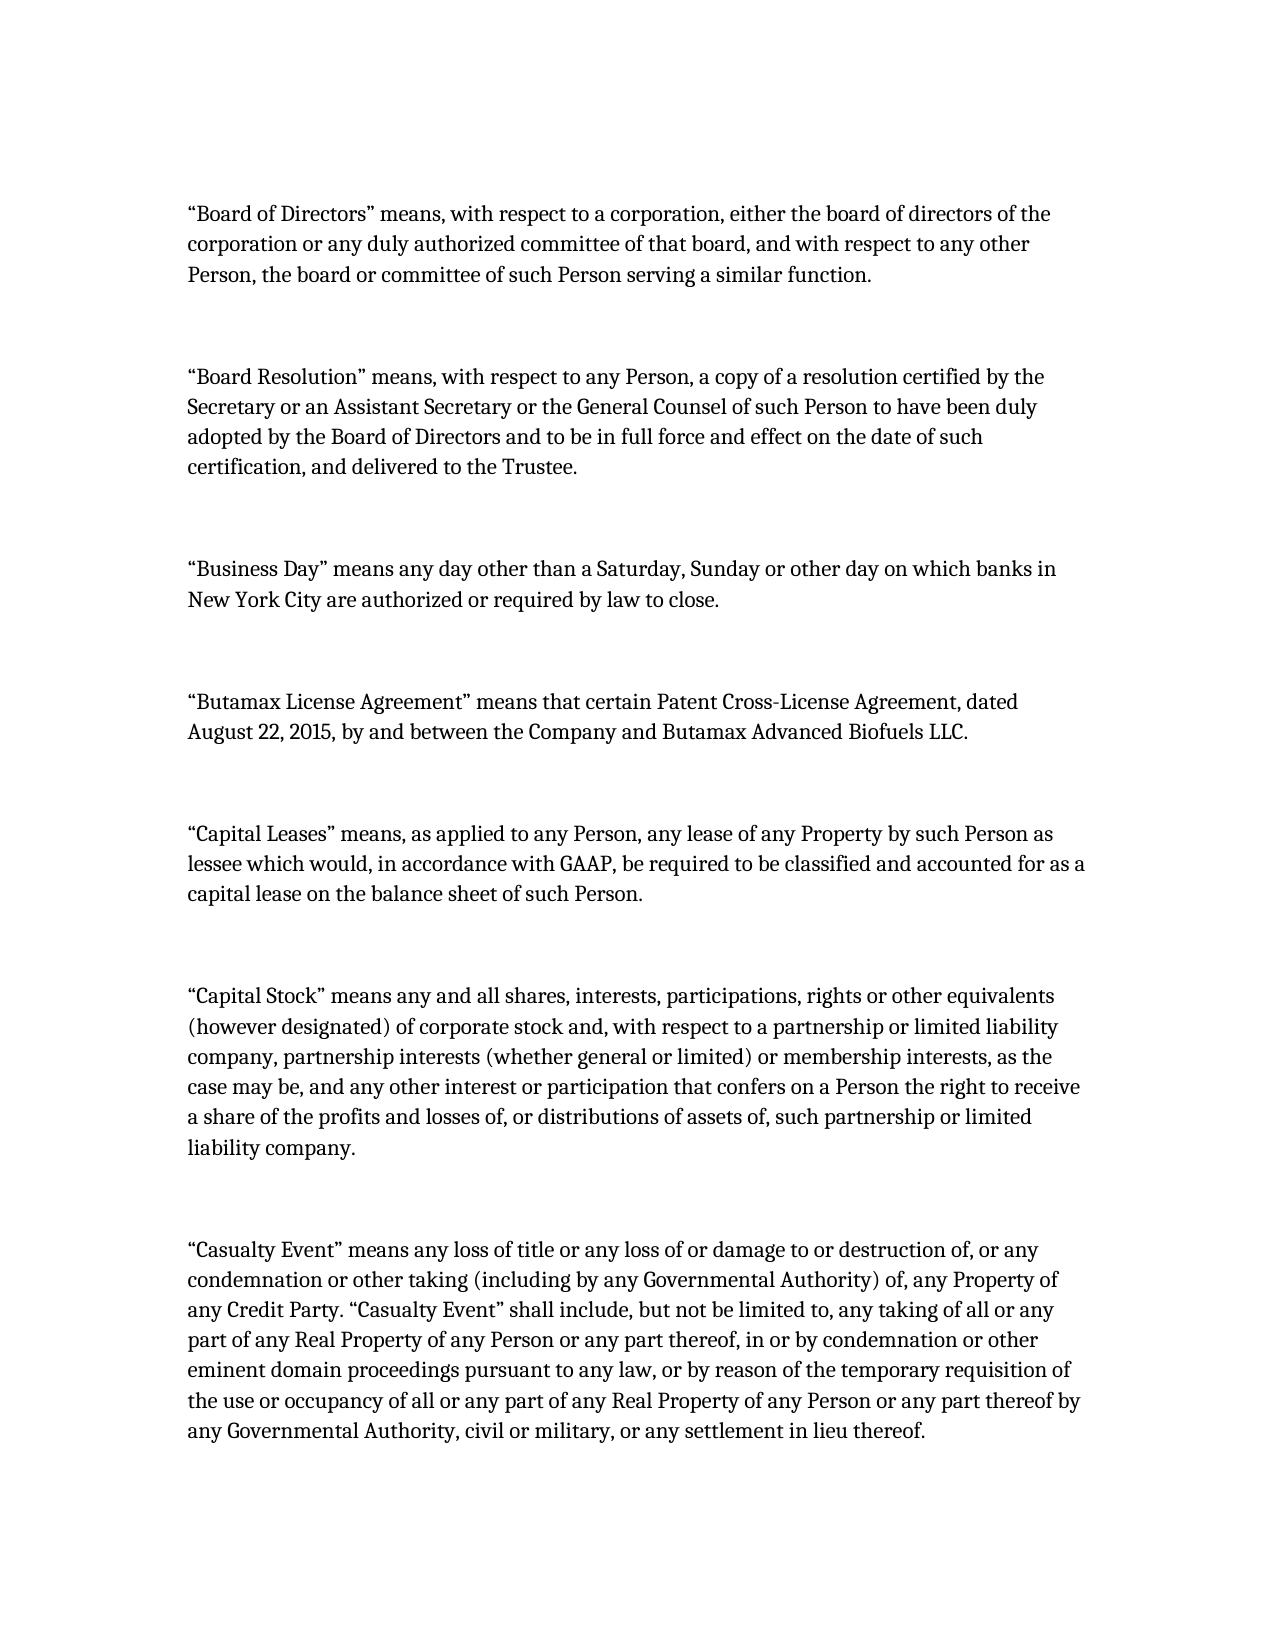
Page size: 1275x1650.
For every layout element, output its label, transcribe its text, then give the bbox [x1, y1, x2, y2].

text “Casualty Event” means any loss of title or any loss of or damage to or destruction of, or any condemnation or other taking (including by any Governmental Authority) of, any Property of any Credit Party. “Casualty Event” shall include, but not be limited to, any taking of all or any part of any Real Property of any Person or any part thereof, in or by condemnation or other eminent domain proceedings pursuant to any law, or by reason of the temporary requisition of the use or occupancy of all or any part of any Real Property of any Person or any part thereof by any Governmental Authority, civil or military, or any settlement in lieu thereof. [187, 1236, 1087, 1444]
text “Business Day” means any day other than a Saturday, Sunday or other day on which banks in New York City are authorized or required by law to close. [187, 556, 1087, 613]
text “Board of Directors” means, with respect to a corporation, either the board of directors of the corporation or any duly authorized committee of that board, and with respect to any other Person, the board or committee of such Person serving a similar function. [187, 201, 1087, 288]
text “Board Resolution” means, with respect to any Person, a copy of a resolution certified by the Secretary or an Assistant Secretary or the General Counsel of such Person to have been duly adopted by the Board of Directors and to be in full force and effect on the date of such certification, and delivered to the Trustee. [187, 363, 1087, 481]
text “Butamax License Agreement” means that certain Patent Cross-License Agreement, dated August 22, 2015, by and between the Company and Butamax Advanced Biofuels LLC. [187, 688, 1087, 745]
text “Capital Leases” means, as applied to any Person, any lease of any Property by such Person as lessee which would, in accordance with GAAP, be required to be classified and accounted for as a capital lease on the balance sheet of such Person. [187, 821, 1087, 908]
text “Capital Stock” means any and all shares, interests, participations, rights or other equivalents (however designated) of corporate stock and, with respect to a partnership or limited liability company, partnership interests (whether general or limited) or membership interests, as the case may be, and any other interest or participation that confers on a Person the right to receive a share of the profits and losses of, or distributions of assets of, such partnership or limited liability company. [187, 983, 1087, 1161]
